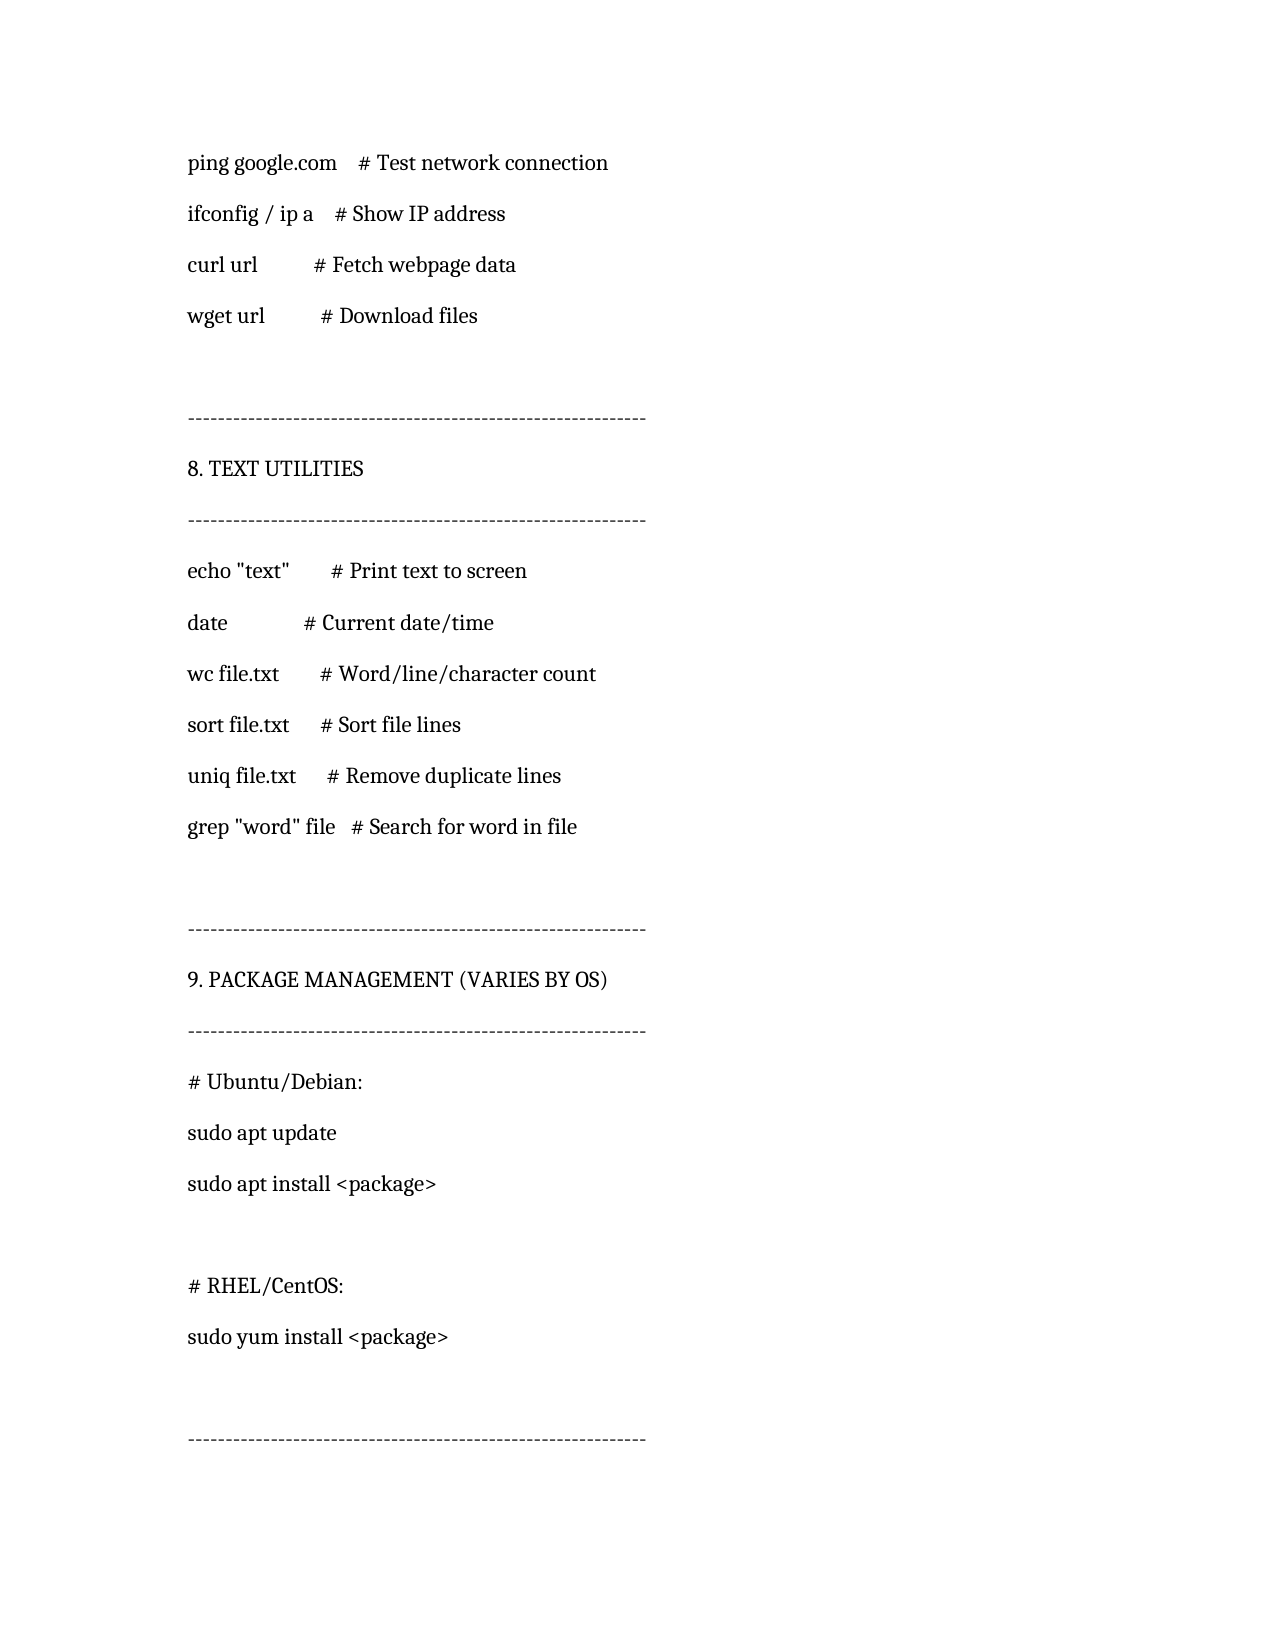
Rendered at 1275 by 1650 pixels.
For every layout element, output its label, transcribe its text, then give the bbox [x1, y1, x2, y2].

text echo "text" # Print text to screen [187, 558, 1087, 585]
text wc file.txt # Word/line/character count [187, 660, 1087, 687]
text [187, 1426, 1087, 1452]
text uniq file.txt # Remove duplicate lines [187, 762, 1087, 789]
text 8. TEXT UTILITIES [187, 456, 1087, 483]
text sudo apt update [187, 1120, 1087, 1146]
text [187, 405, 1087, 432]
text # Ubuntu/Debian: [187, 1069, 1087, 1095]
text 9. PACKAGE MANAGEMENT (VARIES BY OS) [187, 967, 1087, 993]
text wget url # Download files [187, 303, 1087, 329]
text ------------------------------------------------------------- [187, 507, 1087, 534]
text ifconfig / ip a # Show IP address [187, 201, 1087, 227]
text sort file.txt # Sort file lines [187, 711, 1087, 738]
text ------------------------------------------------------------- [187, 1018, 1087, 1044]
text # RHEL/CentOS: [187, 1273, 1087, 1299]
text ------------------------------------------------------------- [187, 916, 1087, 942]
text sudo yum install <package> [187, 1324, 1087, 1350]
text grep "word" file # Search for word in file [187, 813, 1087, 840]
text curl url # Fetch webpage data [187, 252, 1087, 278]
text date # Current date/time [187, 609, 1087, 636]
text sudo apt install <package> [187, 1171, 1087, 1197]
text ping google.com # Test network connection [187, 150, 1087, 176]
